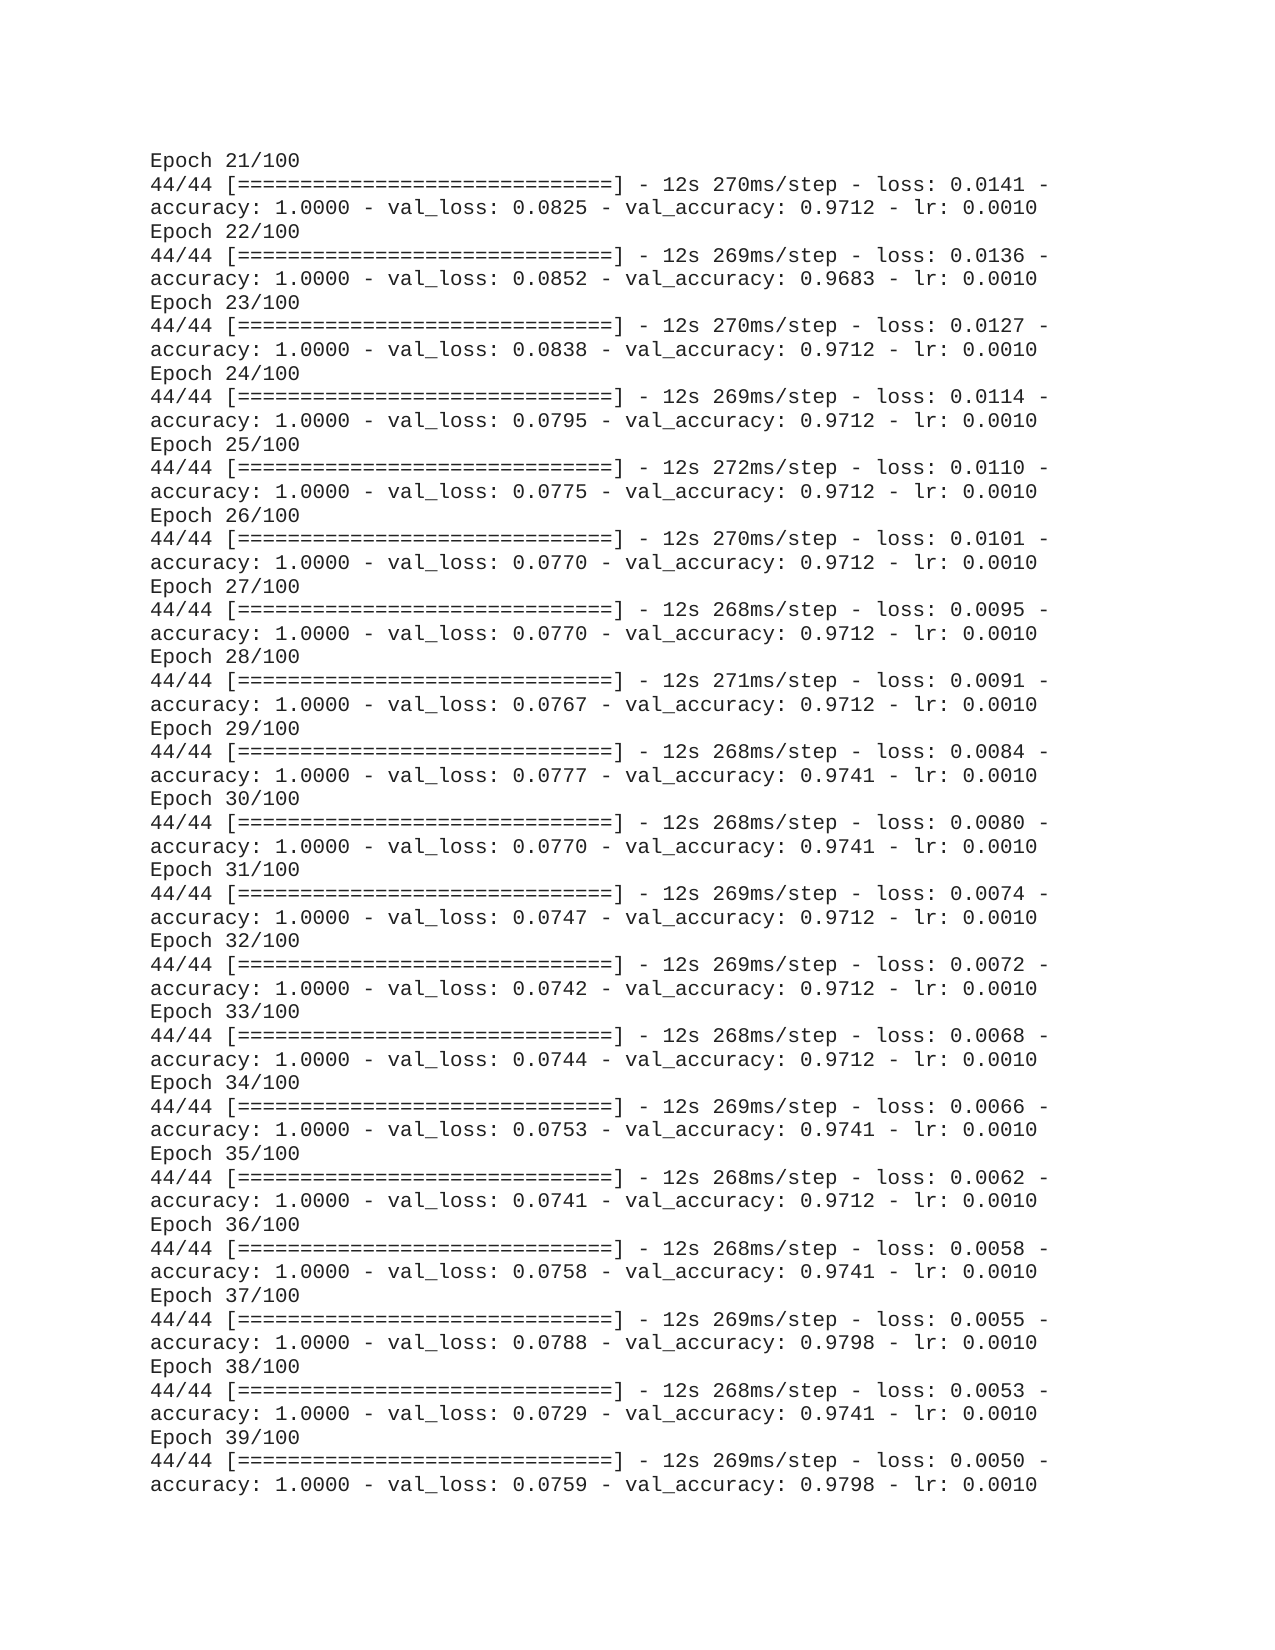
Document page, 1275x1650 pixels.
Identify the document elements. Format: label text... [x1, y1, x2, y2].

text Epoch 27/100 [150, 576, 1125, 599]
text 44/44 [==============================] - 12s 268ms/step - loss: 0.0080 - accuracy: 1.0000 - val_loss: 0.0770 - val_accuracy: 0.9741 - lr: 0.0010 [150, 812, 1125, 859]
text Epoch 26/100 [150, 505, 1125, 528]
text 44/44 [==============================] - 12s 268ms/step - loss: 0.0084 - accuracy: 1.0000 - val_loss: 0.0777 - val_accuracy: 0.9741 - lr: 0.0010 [150, 741, 1125, 788]
text 44/44 [==============================] - 12s 272ms/step - loss: 0.0110 - accuracy: 1.0000 - val_loss: 0.0775 - val_accuracy: 0.9712 - lr: 0.0010 [150, 457, 1125, 505]
text Epoch 32/100 [150, 930, 1125, 954]
text Epoch 31/100 [150, 859, 1125, 883]
text 44/44 [==============================] - 12s 269ms/step - loss: 0.0072 - accuracy: 1.0000 - val_loss: 0.0742 - val_accuracy: 0.9712 - lr: 0.0010 [150, 954, 1125, 1001]
text 44/44 [==============================] - 12s 270ms/step - loss: 0.0127 - accuracy: 1.0000 - val_loss: 0.0838 - val_accuracy: 0.9712 - lr: 0.0010 [150, 316, 1125, 363]
text 44/44 [==============================] - 12s 269ms/step - loss: 0.0050 - accuracy: 1.0000 - val_loss: 0.0759 - val_accuracy: 0.9798 - lr: 0.0010 [150, 1451, 1125, 1498]
text Epoch 24/100 [150, 363, 1125, 386]
text Epoch 21/100 [150, 150, 1125, 174]
text Epoch 29/100 [150, 717, 1125, 741]
text 44/44 [==============================] - 12s 269ms/step - loss: 0.0055 - accuracy: 1.0000 - val_loss: 0.0788 - val_accuracy: 0.9798 - lr: 0.0010 [150, 1309, 1125, 1356]
text 44/44 [==============================] - 12s 269ms/step - loss: 0.0066 - accuracy: 1.0000 - val_loss: 0.0753 - val_accuracy: 0.9741 - lr: 0.0010 [150, 1096, 1125, 1143]
text Epoch 23/100 [150, 292, 1125, 316]
text Epoch 22/100 [150, 221, 1125, 244]
text 44/44 [==============================] - 12s 268ms/step - loss: 0.0062 - accuracy: 1.0000 - val_loss: 0.0741 - val_accuracy: 0.9712 - lr: 0.0010 [150, 1167, 1125, 1214]
text 44/44 [==============================] - 12s 268ms/step - loss: 0.0058 - accuracy: 1.0000 - val_loss: 0.0758 - val_accuracy: 0.9741 - lr: 0.0010 [150, 1238, 1125, 1285]
text Epoch 37/100 [150, 1285, 1125, 1309]
text Epoch 39/100 [150, 1427, 1125, 1451]
text 44/44 [==============================] - 12s 268ms/step - loss: 0.0095 - accuracy: 1.0000 - val_loss: 0.0770 - val_accuracy: 0.9712 - lr: 0.0010 [150, 599, 1125, 647]
text Epoch 34/100 [150, 1072, 1125, 1096]
text 44/44 [==============================] - 12s 268ms/step - loss: 0.0068 - accuracy: 1.0000 - val_loss: 0.0744 - val_accuracy: 0.9712 - lr: 0.0010 [150, 1025, 1125, 1072]
text 44/44 [==============================] - 12s 268ms/step - loss: 0.0053 - accuracy: 1.0000 - val_loss: 0.0729 - val_accuracy: 0.9741 - lr: 0.0010 [150, 1379, 1125, 1427]
text Epoch 25/100 [150, 434, 1125, 457]
text Epoch 38/100 [150, 1356, 1125, 1379]
text 44/44 [==============================] - 12s 269ms/step - loss: 0.0136 - accuracy: 1.0000 - val_loss: 0.0852 - val_accuracy: 0.9683 - lr: 0.0010 [150, 244, 1125, 292]
text Epoch 36/100 [150, 1214, 1125, 1238]
text 44/44 [==============================] - 12s 269ms/step - loss: 0.0114 - accuracy: 1.0000 - val_loss: 0.0795 - val_accuracy: 0.9712 - lr: 0.0010 [150, 386, 1125, 434]
text Epoch 28/100 [150, 647, 1125, 670]
text Epoch 35/100 [150, 1143, 1125, 1167]
text Epoch 30/100 [150, 788, 1125, 812]
text 44/44 [==============================] - 12s 270ms/step - loss: 0.0141 - accuracy: 1.0000 - val_loss: 0.0825 - val_accuracy: 0.9712 - lr: 0.0010 [150, 174, 1125, 221]
text 44/44 [==============================] - 12s 269ms/step - loss: 0.0074 - accuracy: 1.0000 - val_loss: 0.0747 - val_accuracy: 0.9712 - lr: 0.0010 [150, 883, 1125, 930]
text 44/44 [==============================] - 12s 271ms/step - loss: 0.0091 - accuracy: 1.0000 - val_loss: 0.0767 - val_accuracy: 0.9712 - lr: 0.0010 [150, 670, 1125, 717]
text Epoch 33/100 [150, 1001, 1125, 1025]
text 44/44 [==============================] - 12s 270ms/step - loss: 0.0101 - accuracy: 1.0000 - val_loss: 0.0770 - val_accuracy: 0.9712 - lr: 0.0010 [150, 528, 1125, 576]
